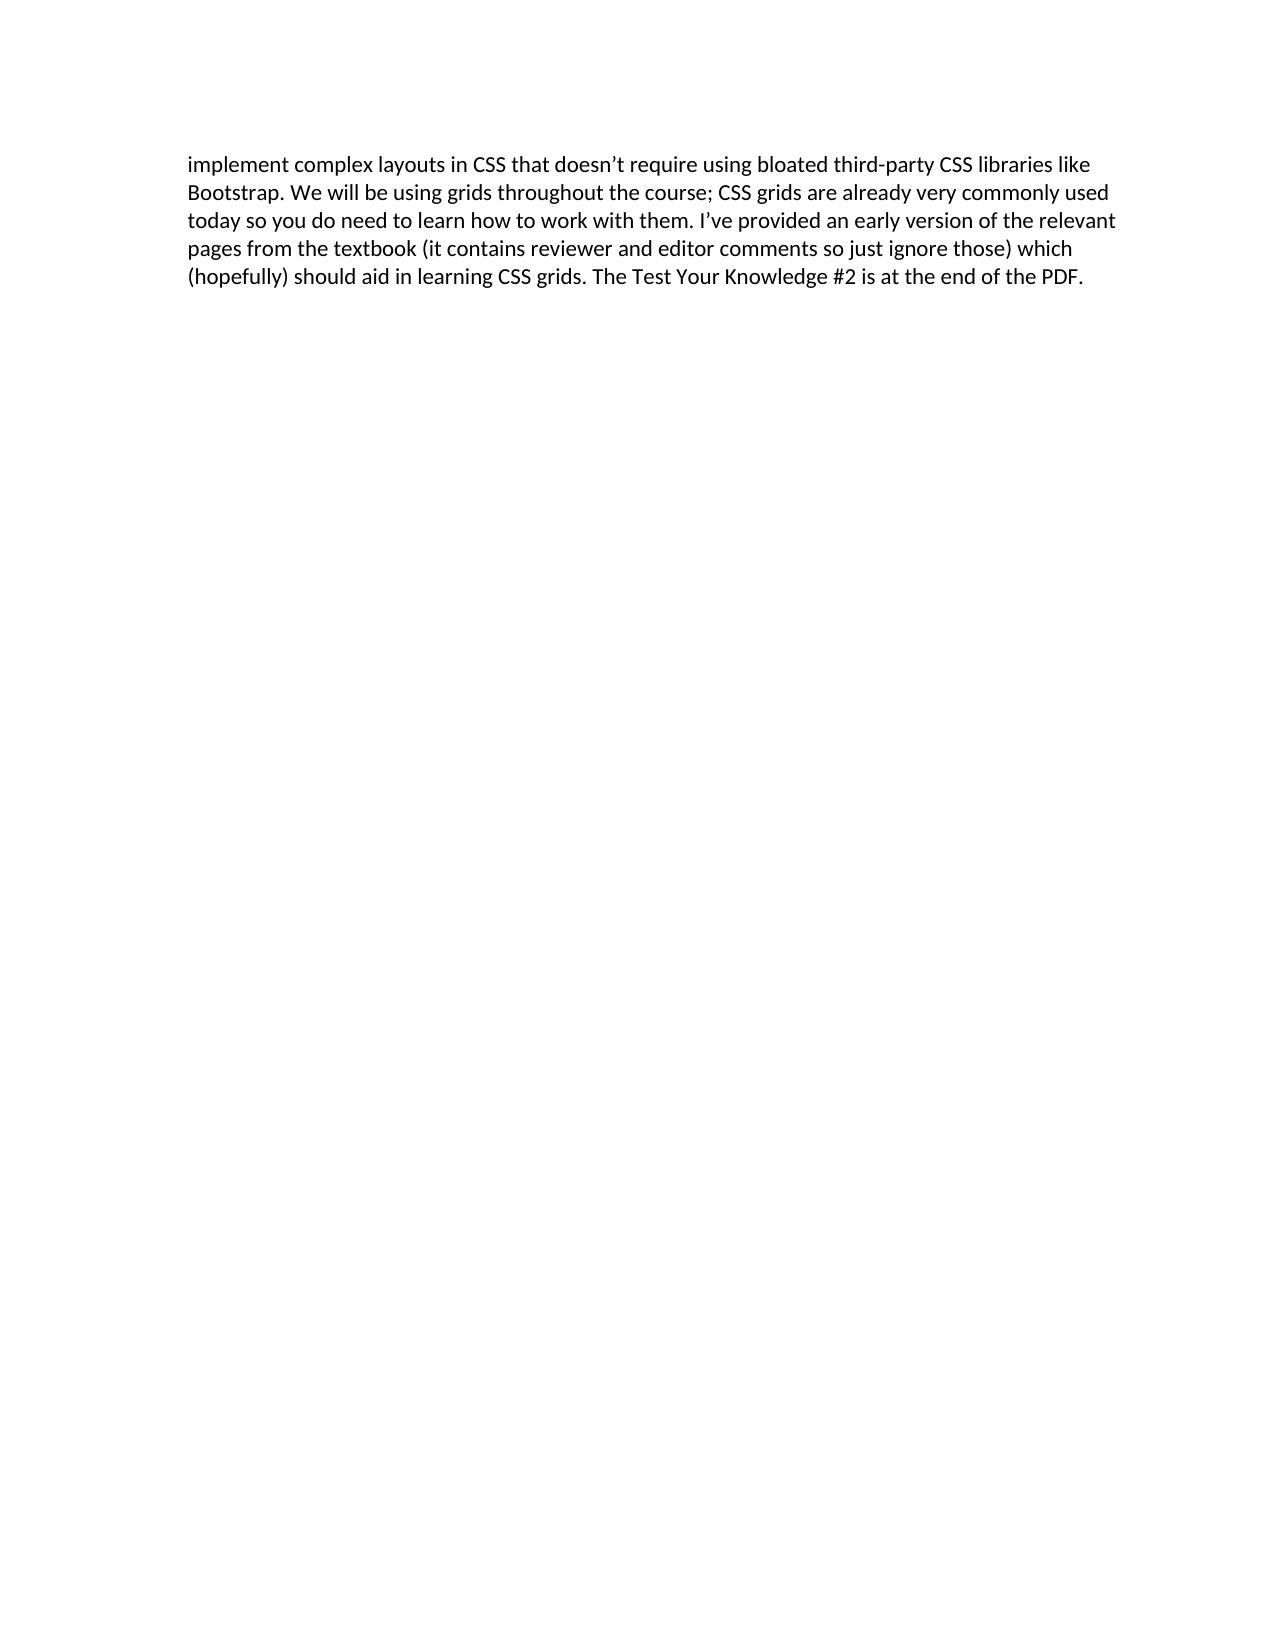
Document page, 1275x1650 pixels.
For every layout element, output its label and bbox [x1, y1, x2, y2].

list [187, 150, 1125, 290]
